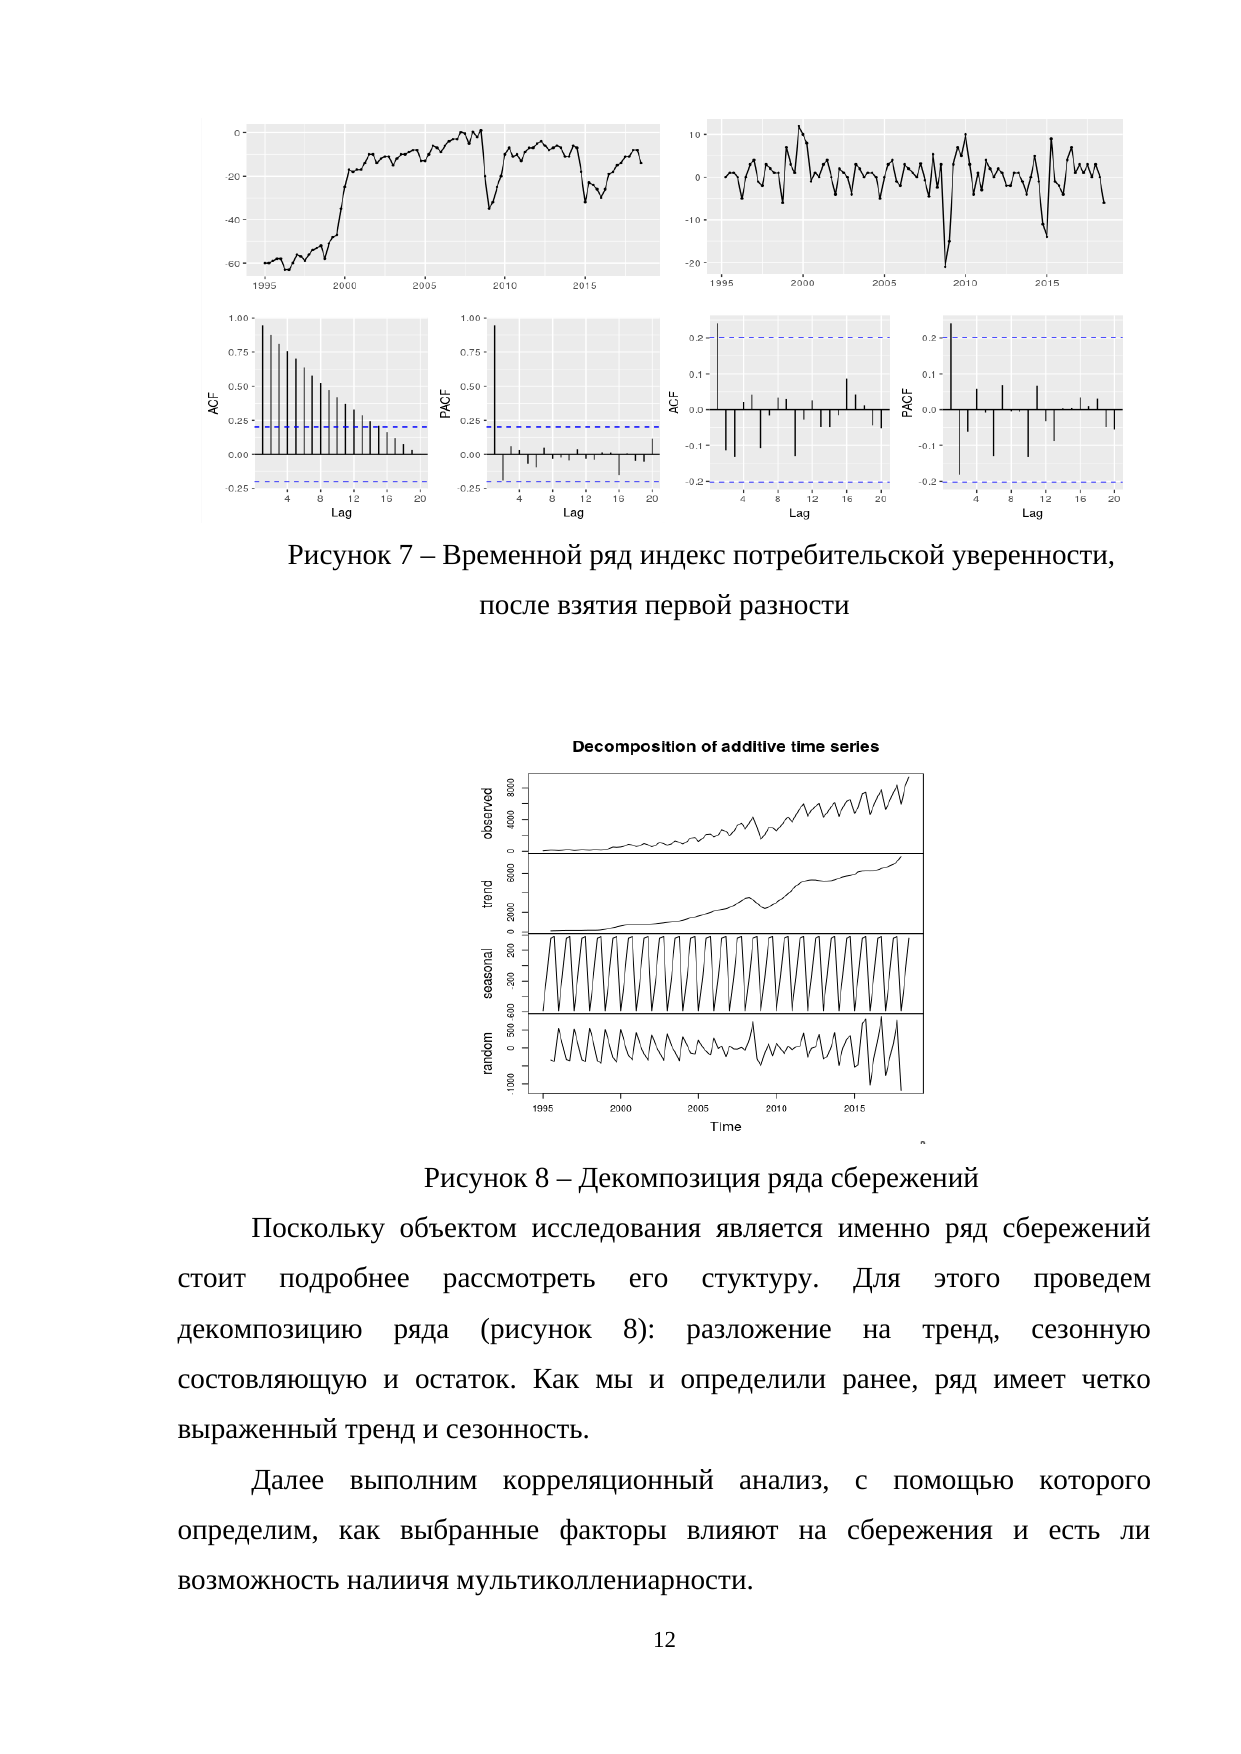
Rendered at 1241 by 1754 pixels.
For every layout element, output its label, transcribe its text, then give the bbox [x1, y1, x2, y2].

picture [201, 118, 1127, 523]
text Рисунок 8 – Декомпозиция ряда сбережений [177, 1160, 1152, 1193]
text Поскольку объектом исследования является именно ряд сбережений стоит подробнее рассмотреть его стуктуру. Для этого проведем декомпозицию ряда (рисунок 8): разложение на тренд, сезонную состовляющую и остаток. Как мы и определили ранее, ряд имеет четко выраженный тренд и сезонность. [177, 1210, 1152, 1445]
text Рисунок 7 – Временной ряд индекс потребительской уверенности, после взятия первой разности [177, 537, 1152, 621]
text Далее выполним корреляционный анализ, с помощью которого определим, как выбранные факторы влияют на сбережения и есть ли возможность налиичя мультиколлениарности. [177, 1462, 1152, 1596]
picture [473, 738, 937, 1144]
